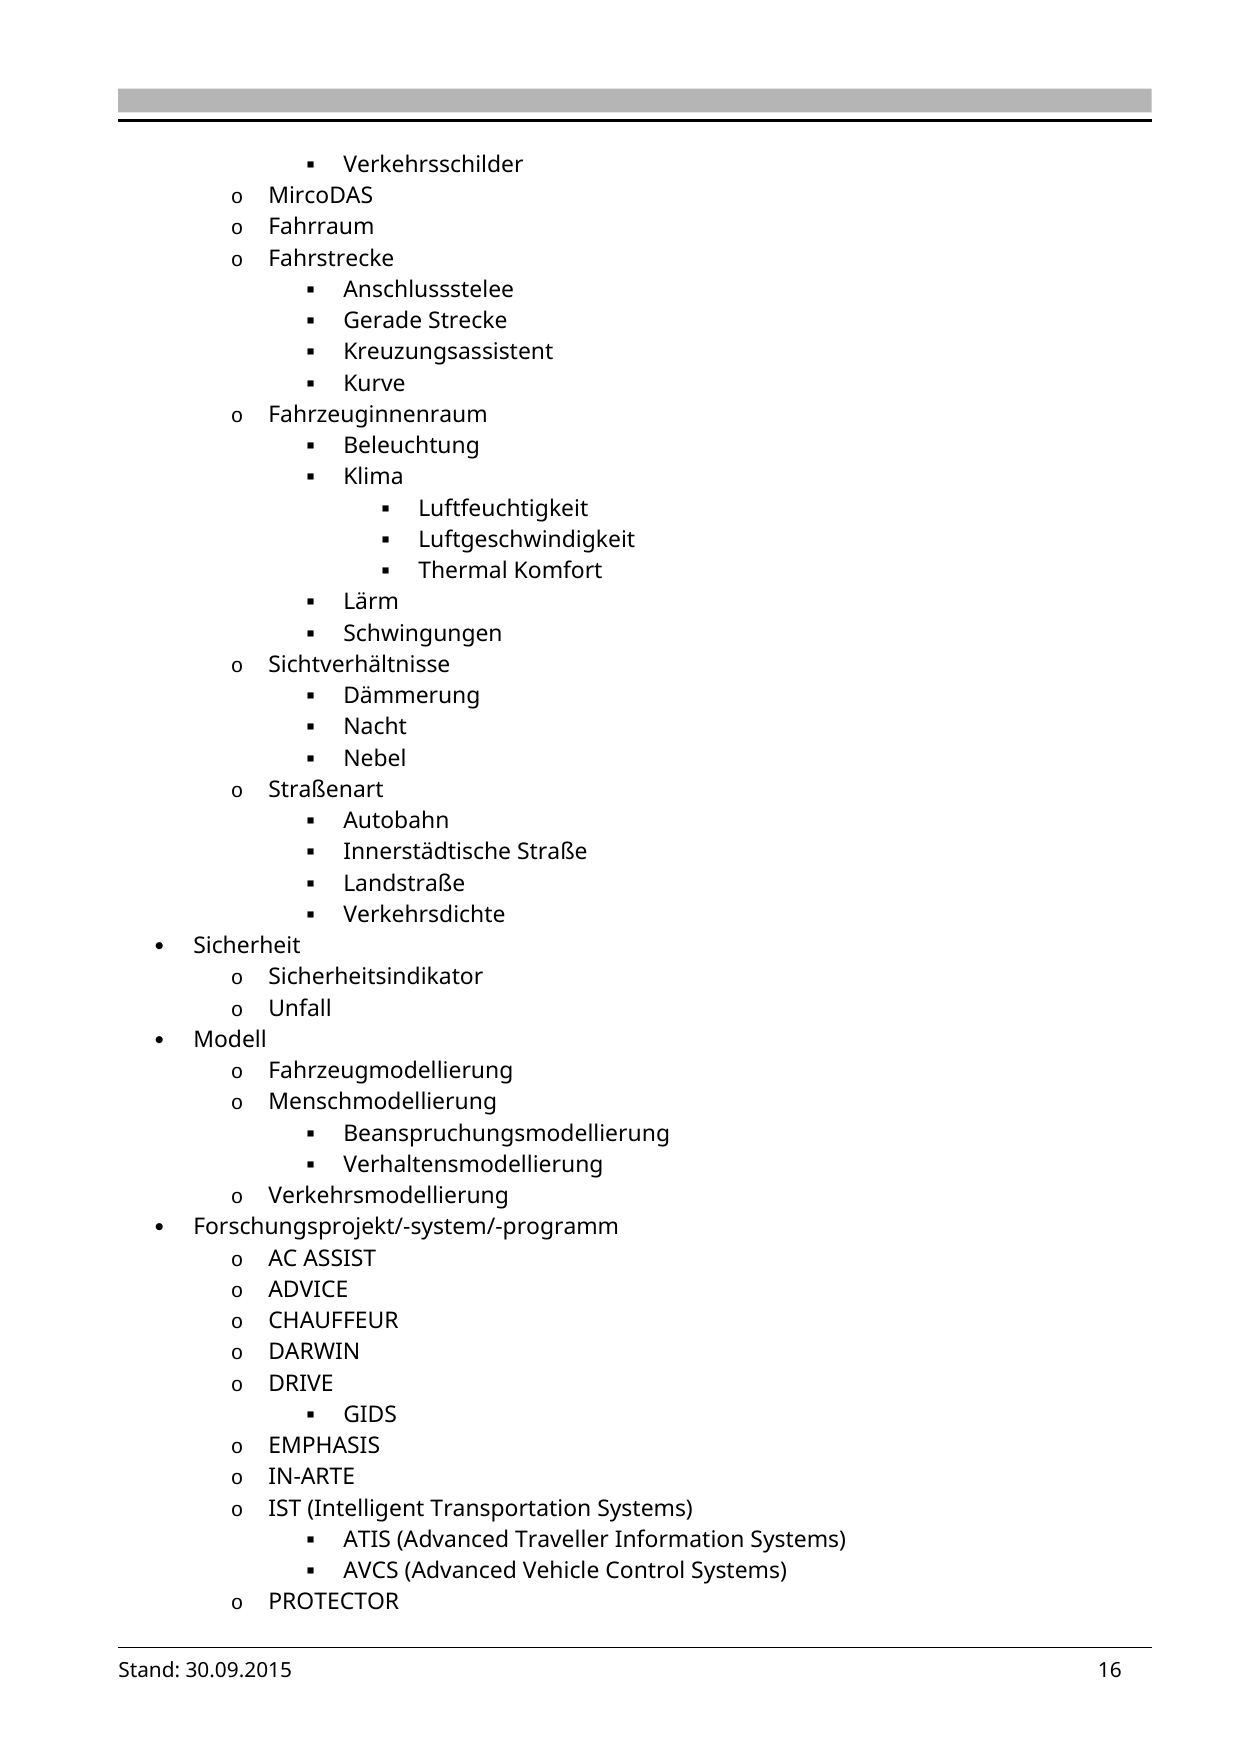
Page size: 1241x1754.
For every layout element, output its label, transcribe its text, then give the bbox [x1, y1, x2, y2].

list Dämmerung [306, 679, 1152, 710]
list IST (Intelligent Transportation Systems) [231, 1491, 1152, 1523]
list Fahrraum [231, 210, 1152, 241]
list Sicherheitsindikator [231, 960, 1152, 991]
list ATIS (Advanced Traveller Information Systems) [306, 1523, 1152, 1554]
list Gerade Strecke [306, 304, 1152, 335]
list Lärm [306, 585, 1152, 616]
list Beanspruchungsmodellierung [306, 1116, 1152, 1148]
list Verkehrsschilder [306, 148, 1152, 179]
list Forschungsprojekt/-system/-programm [156, 1210, 1152, 1241]
list EMPHASIS [231, 1429, 1152, 1460]
list ADVICE [231, 1273, 1152, 1304]
list Schwingungen [306, 616, 1152, 648]
list Straßenart [231, 773, 1152, 804]
list DARWIN [231, 1335, 1152, 1366]
list AVCS (Advanced Vehicle Control Systems) [306, 1554, 1152, 1585]
list Nacht [306, 710, 1152, 741]
list Nebel [306, 741, 1152, 773]
list Unfall [231, 991, 1152, 1023]
list Kurve [306, 366, 1152, 398]
list Klima [306, 460, 1152, 491]
list Beleuchtung [306, 429, 1152, 460]
list Luftfeuchtigkeit [381, 491, 1152, 523]
list GIDS [306, 1398, 1152, 1429]
list Modell [156, 1023, 1152, 1054]
list Kreuzungsassistent [306, 335, 1152, 366]
list Menschmodellierung [231, 1085, 1152, 1116]
list IN-ARTE [231, 1460, 1152, 1491]
list Landstraße [306, 866, 1152, 898]
list CHAUFFEUR [231, 1304, 1152, 1335]
list Fahrstrecke [231, 241, 1152, 273]
list Fahrzeugmodellierung [231, 1054, 1152, 1085]
list Verkehrsmodellierung [231, 1179, 1152, 1210]
list Innerstädtische Straße [306, 835, 1152, 866]
list Verkehrsdichte [306, 898, 1152, 929]
list AC ASSIST [231, 1241, 1152, 1273]
list Fahrzeuginnenraum [231, 398, 1152, 429]
list Sichtverhältnisse [231, 648, 1152, 679]
list Thermal Komfort [381, 554, 1152, 585]
list Anschlussstelee [306, 273, 1152, 304]
list DRIVE [231, 1366, 1152, 1398]
list MircoDAS [231, 179, 1152, 210]
list Autobahn [306, 804, 1152, 835]
list PROTECTOR [231, 1585, 1152, 1616]
list Luftgeschwindigkeit [381, 523, 1152, 554]
list Sicherheit [156, 929, 1152, 960]
list Verhaltensmodellierung [306, 1148, 1152, 1179]
